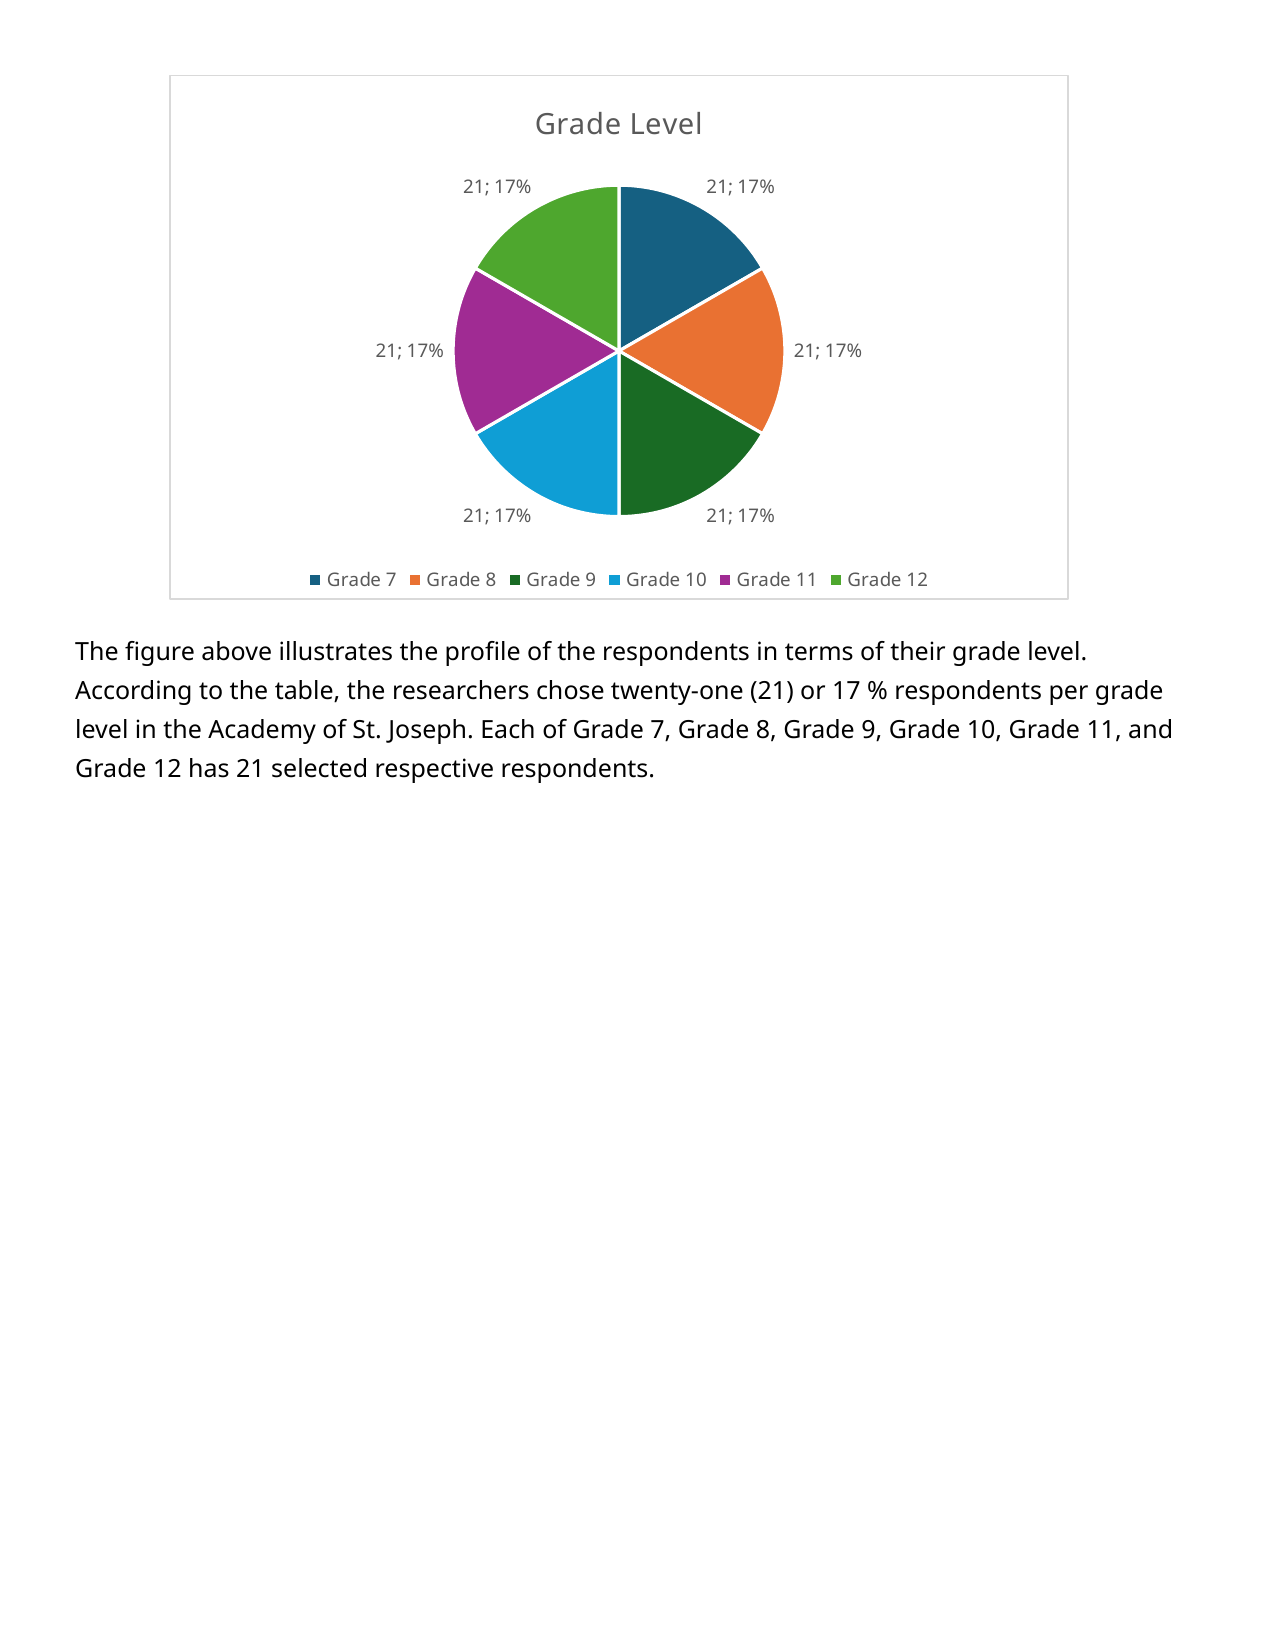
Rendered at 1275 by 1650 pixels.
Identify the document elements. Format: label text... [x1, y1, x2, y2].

text The figure above illustrates the profile of the respondents in terms of their grade level. According to the table, the researchers chose twenty-one (21) or 17 % respondents per grade level in the Academy of St. Joseph. Each of Grade 7, Grade 8, Grade 9, Grade 10, Grade 11, and Grade 12 has 21 selected respective respondents. [75, 633, 1200, 785]
